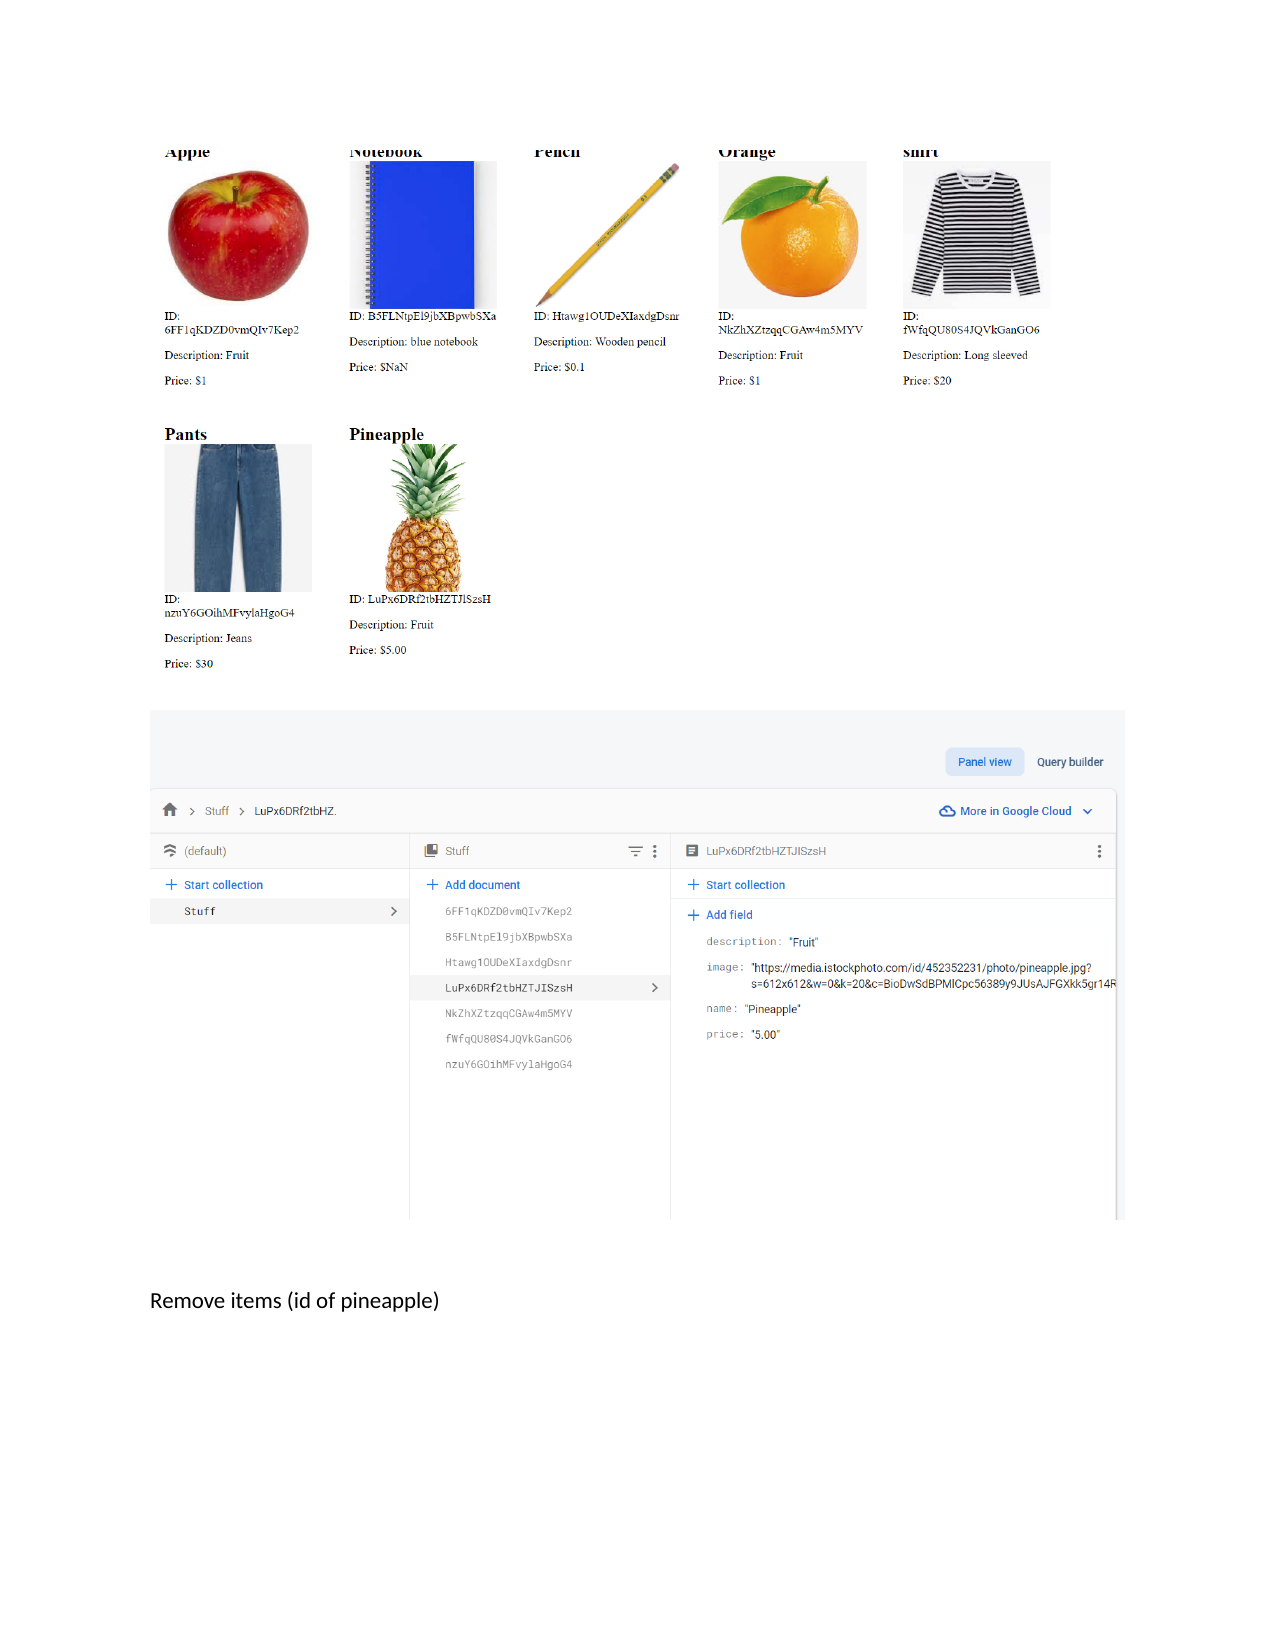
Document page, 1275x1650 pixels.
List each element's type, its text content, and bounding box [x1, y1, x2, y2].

picture [150, 150, 1125, 692]
text Remove items (id of pineapple) [150, 1286, 1125, 1314]
picture [150, 710, 1125, 1220]
